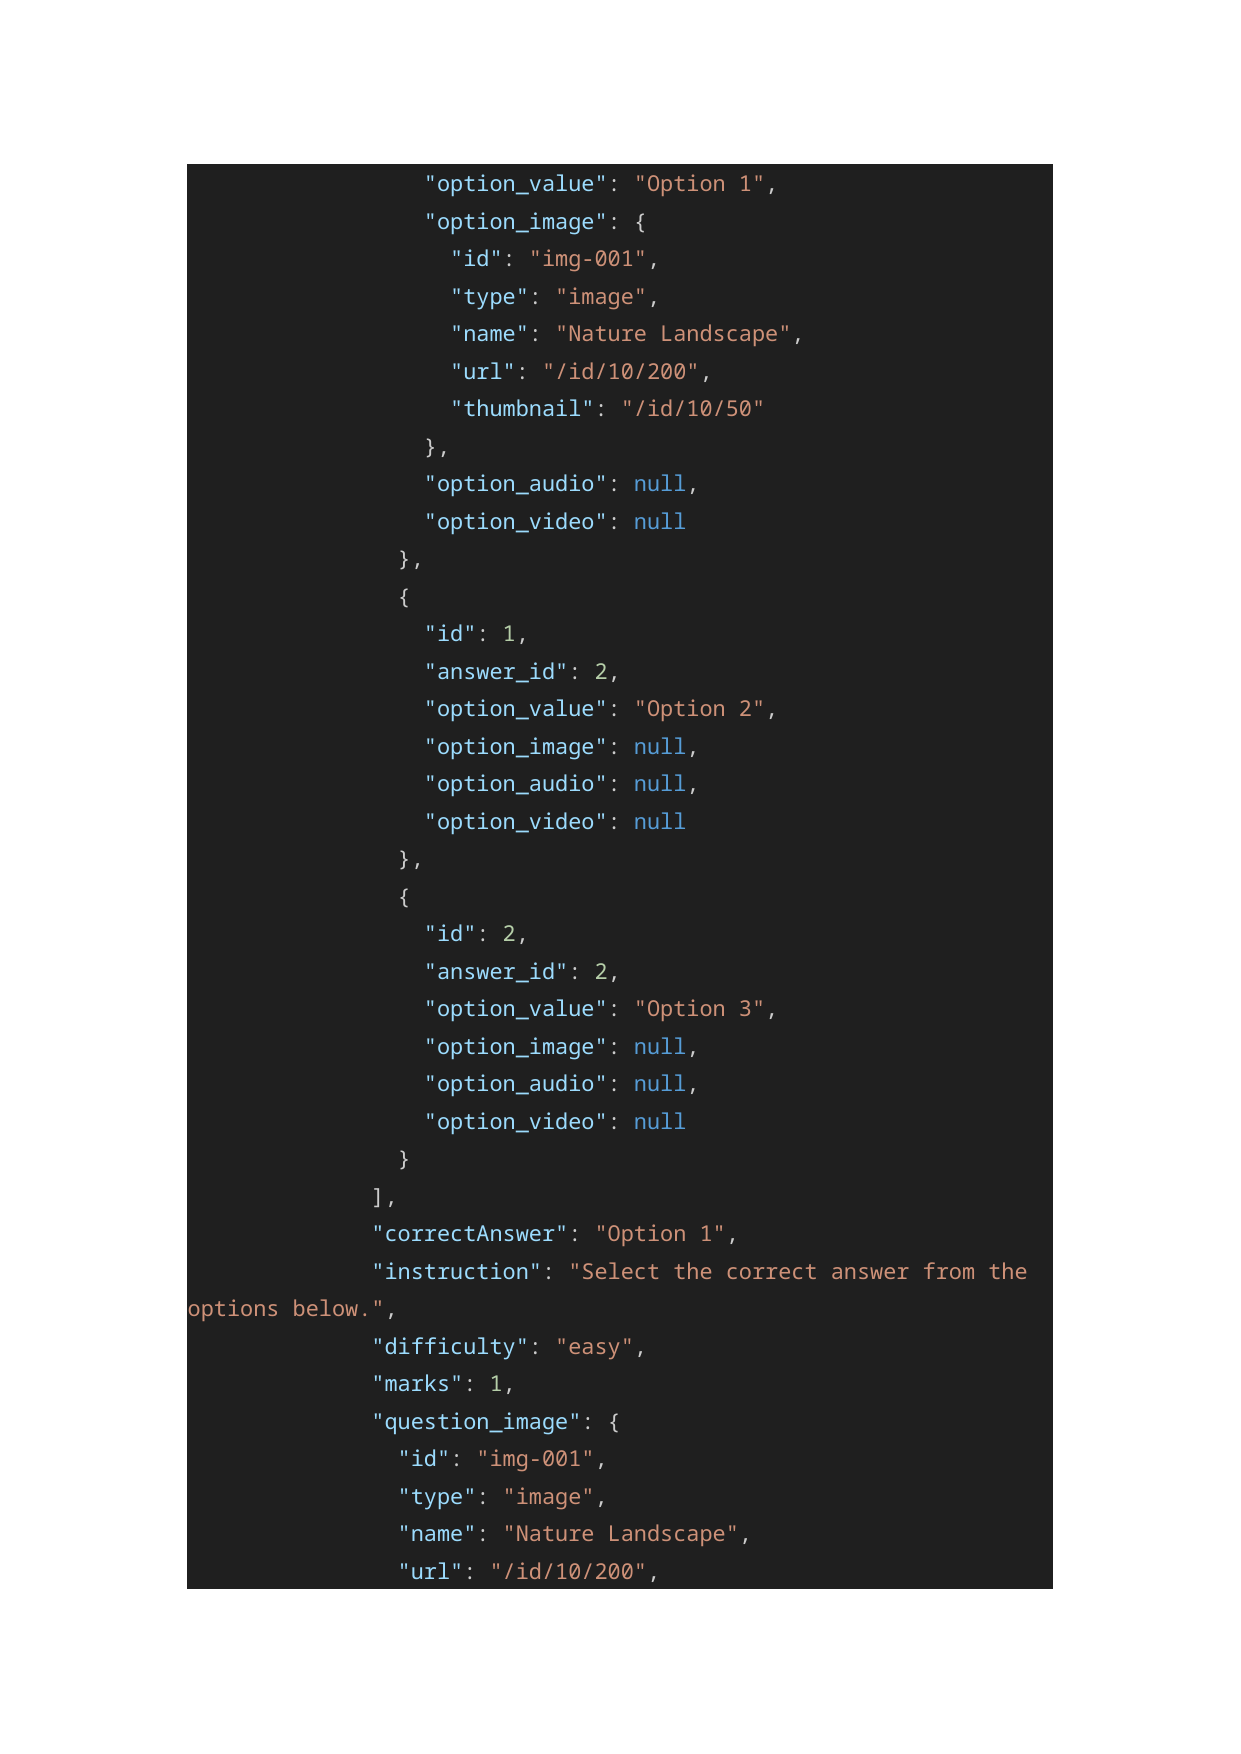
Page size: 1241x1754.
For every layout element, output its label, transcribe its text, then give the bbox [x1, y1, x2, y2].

text } [187, 1139, 1053, 1177]
text "id": 2, [187, 914, 1053, 952]
text "option_video": null [187, 1102, 1053, 1139]
text "answer_id": 2, [187, 952, 1053, 989]
text "option_audio": null, [187, 464, 1053, 502]
text "name": "Nature Landscape", [187, 1514, 1053, 1552]
text "thumbnail": "/id/10/50" [187, 389, 1053, 427]
text "question_image": { [187, 1402, 1053, 1439]
text }, [187, 839, 1053, 877]
text "option_image": null, [187, 727, 1053, 764]
text "option_video": null [187, 802, 1053, 839]
text "correctAnswer": "Option 1", [187, 1214, 1053, 1252]
text "id": "img-001", [187, 1439, 1053, 1477]
text "instruction": "Select the correct answer from the options below.", [187, 1252, 1053, 1327]
text "option_audio": null, [187, 764, 1053, 802]
text }, [187, 539, 1053, 577]
text { [187, 577, 1053, 614]
text "id": "img-001", [187, 239, 1053, 277]
text ], [187, 1177, 1053, 1214]
text "option_value": "Option 3", [187, 989, 1053, 1027]
text "id": 1, [187, 614, 1053, 652]
text }, [187, 427, 1053, 464]
text "marks": 1, [187, 1364, 1053, 1402]
text "url": "/id/10/200", [187, 1552, 1053, 1589]
text "difficulty": "easy", [187, 1327, 1053, 1364]
text "answer_id": 2, [187, 652, 1053, 689]
text "option_value": "Option 2", [187, 689, 1053, 727]
text "url": "/id/10/200", [187, 352, 1053, 389]
text "option_image": null, [187, 1027, 1053, 1064]
text "option_image": { [187, 202, 1053, 239]
text "option_value": "Option 1", [187, 164, 1053, 202]
text "name": "Nature Landscape", [187, 314, 1053, 352]
text "type": "image", [187, 277, 1053, 314]
text "option_video": null [187, 502, 1053, 539]
text "option_audio": null, [187, 1064, 1053, 1102]
text { [187, 877, 1053, 914]
text "type": "image", [187, 1477, 1053, 1514]
